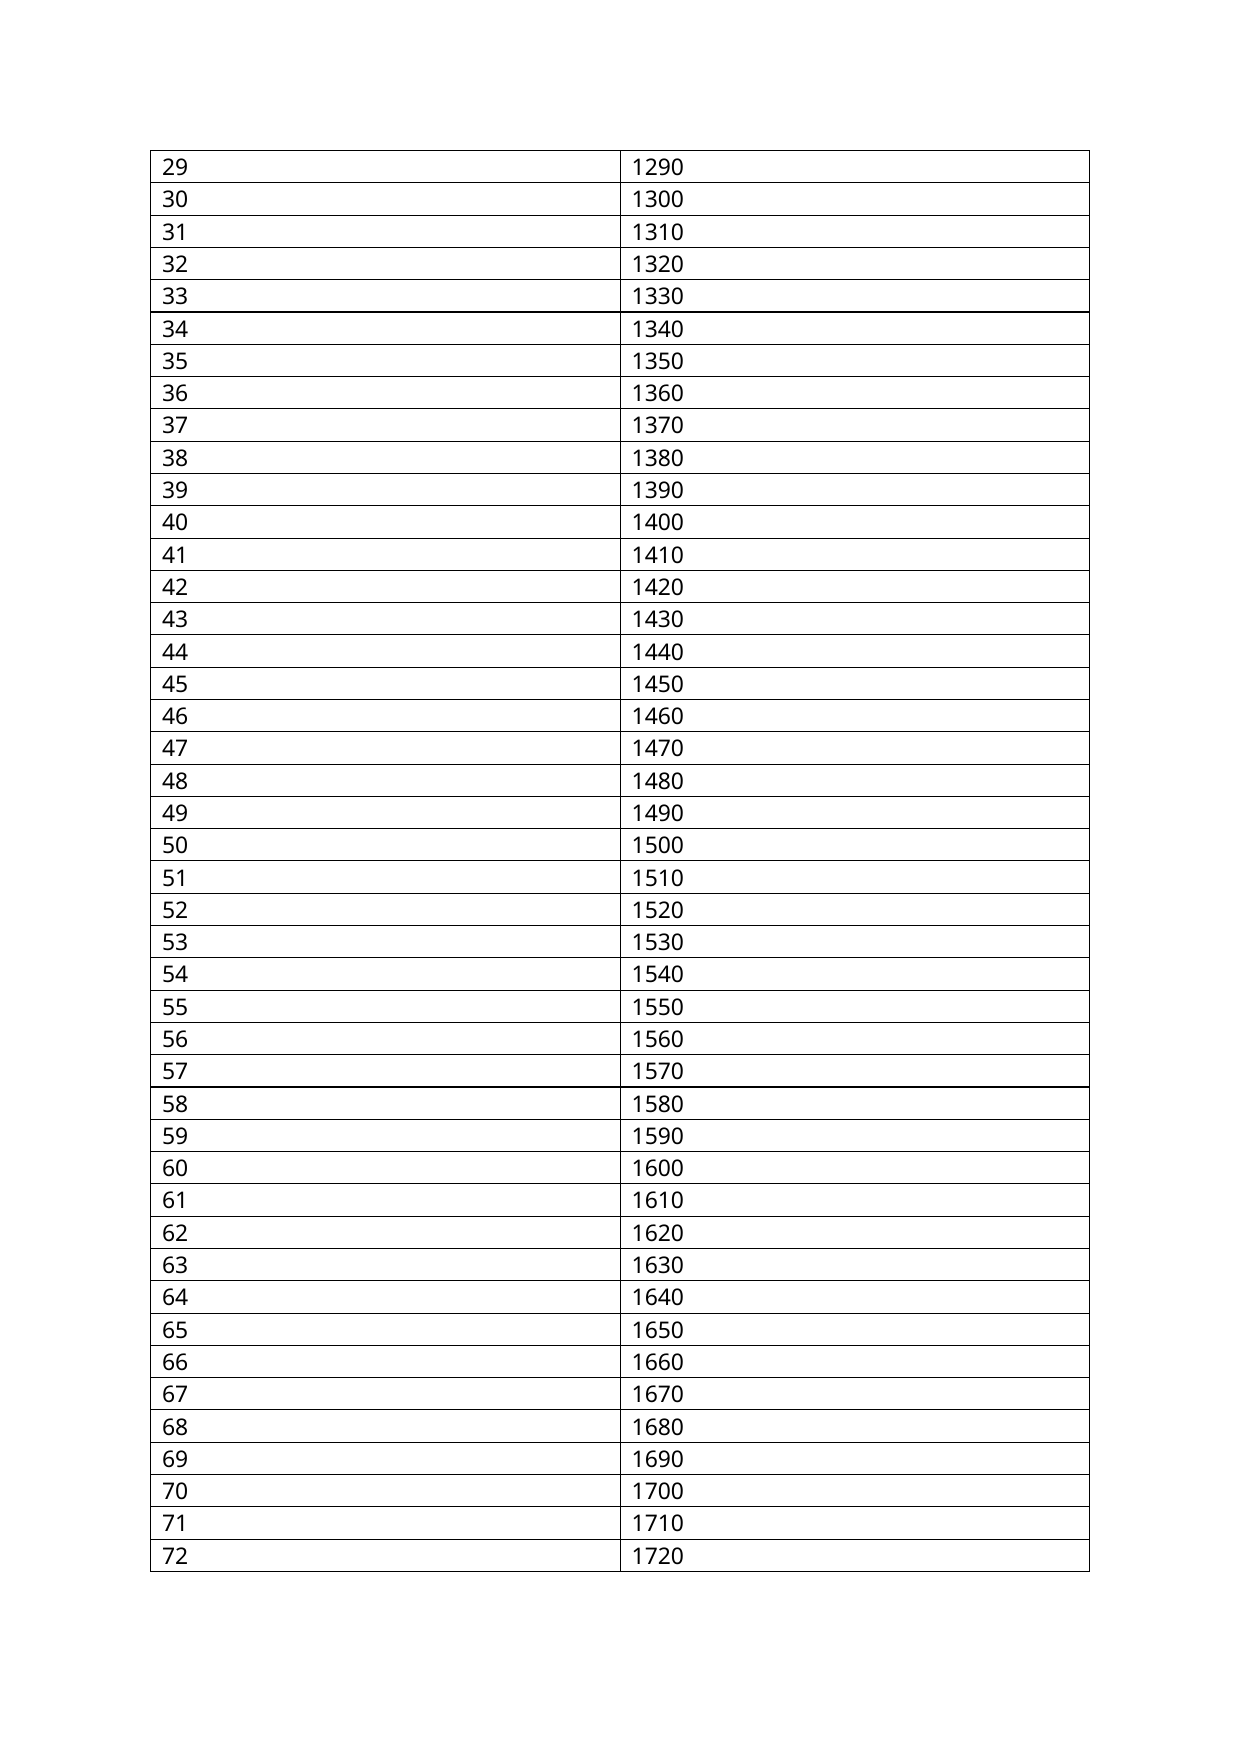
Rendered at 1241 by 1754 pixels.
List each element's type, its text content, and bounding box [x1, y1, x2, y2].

table_cell 33 [151, 280, 620, 311]
table_cell 71 [151, 1507, 620, 1538]
table_cell 31 [151, 216, 620, 247]
table_cell 1700 [621, 1475, 1089, 1506]
table_cell 1590 [621, 1120, 1089, 1151]
table_cell 1640 [621, 1281, 1089, 1312]
table_cell 45 [151, 668, 620, 699]
table_cell 59 [151, 1120, 620, 1151]
table_cell 1460 [621, 700, 1089, 731]
table_cell 1470 [621, 732, 1089, 763]
table_cell 1320 [621, 248, 1089, 279]
table_cell 1430 [621, 603, 1089, 634]
table_cell 50 [151, 829, 620, 860]
table_cell 1600 [621, 1152, 1089, 1183]
table_cell 1420 [621, 571, 1089, 602]
table_cell 64 [151, 1281, 620, 1312]
table_cell 29 [151, 151, 620, 182]
table_cell 51 [151, 861, 620, 893]
table_cell 1570 [621, 1055, 1089, 1086]
table_cell 66 [151, 1346, 620, 1377]
table_cell 58 [151, 1088, 620, 1119]
table_cell 1560 [621, 1023, 1089, 1054]
table_cell 1630 [621, 1249, 1089, 1280]
table_cell 41 [151, 539, 620, 570]
table_cell 62 [151, 1217, 620, 1248]
table_cell 46 [151, 700, 620, 731]
table_cell 1290 [621, 151, 1089, 182]
table_cell 1720 [621, 1540, 1089, 1571]
table_cell 63 [151, 1249, 620, 1280]
table_cell 1620 [621, 1217, 1089, 1248]
table_cell 54 [151, 958, 620, 989]
table_cell 1410 [621, 539, 1089, 570]
table_cell 72 [151, 1540, 620, 1571]
table_cell 1340 [621, 313, 1089, 344]
table_cell 1390 [621, 474, 1089, 505]
table_cell 52 [151, 894, 620, 925]
table_cell 55 [151, 991, 620, 1022]
table_cell 35 [151, 345, 620, 376]
table_cell 48 [151, 765, 620, 796]
table_cell 1660 [621, 1346, 1089, 1377]
table_cell 60 [151, 1152, 620, 1183]
table_cell 1540 [621, 958, 1089, 989]
table_cell 69 [151, 1443, 620, 1474]
table_cell 1530 [621, 926, 1089, 957]
table_cell 1300 [621, 183, 1089, 214]
table_cell 39 [151, 474, 620, 505]
table_cell 1380 [621, 442, 1089, 473]
table_cell 1440 [621, 635, 1089, 667]
table_cell 1480 [621, 765, 1089, 796]
table_cell 1610 [621, 1184, 1089, 1216]
table_cell 1490 [621, 797, 1089, 828]
table_cell 1350 [621, 345, 1089, 376]
table_cell 61 [151, 1184, 620, 1216]
table_cell 1370 [621, 409, 1089, 441]
table_cell 1650 [621, 1314, 1089, 1345]
table_cell 44 [151, 635, 620, 667]
table_cell 65 [151, 1314, 620, 1345]
table_cell 1310 [621, 216, 1089, 247]
table_cell 70 [151, 1475, 620, 1506]
table_cell 37 [151, 409, 620, 441]
table_cell 1690 [621, 1443, 1089, 1474]
table_cell 36 [151, 377, 620, 408]
table_cell 1680 [621, 1410, 1089, 1442]
table_cell 30 [151, 183, 620, 214]
table_cell 57 [151, 1055, 620, 1086]
table_cell 34 [151, 313, 620, 344]
table_cell 1580 [621, 1088, 1089, 1119]
table_cell 1450 [621, 668, 1089, 699]
table_cell 1360 [621, 377, 1089, 408]
table_cell 47 [151, 732, 620, 763]
table_cell 1510 [621, 861, 1089, 893]
table_cell 56 [151, 1023, 620, 1054]
table_cell 38 [151, 442, 620, 473]
table_cell 1710 [621, 1507, 1089, 1538]
table_cell 43 [151, 603, 620, 634]
table_cell 1520 [621, 894, 1089, 925]
table_cell 1500 [621, 829, 1089, 860]
table_cell 67 [151, 1378, 620, 1409]
table_cell 40 [151, 506, 620, 537]
table_cell 1330 [621, 280, 1089, 311]
table_cell 53 [151, 926, 620, 957]
table_cell 49 [151, 797, 620, 828]
table_cell 42 [151, 571, 620, 602]
table_cell 68 [151, 1410, 620, 1442]
table_cell 1550 [621, 991, 1089, 1022]
table_cell 1400 [621, 506, 1089, 537]
table_cell 32 [151, 248, 620, 279]
table_cell 1670 [621, 1378, 1089, 1409]
